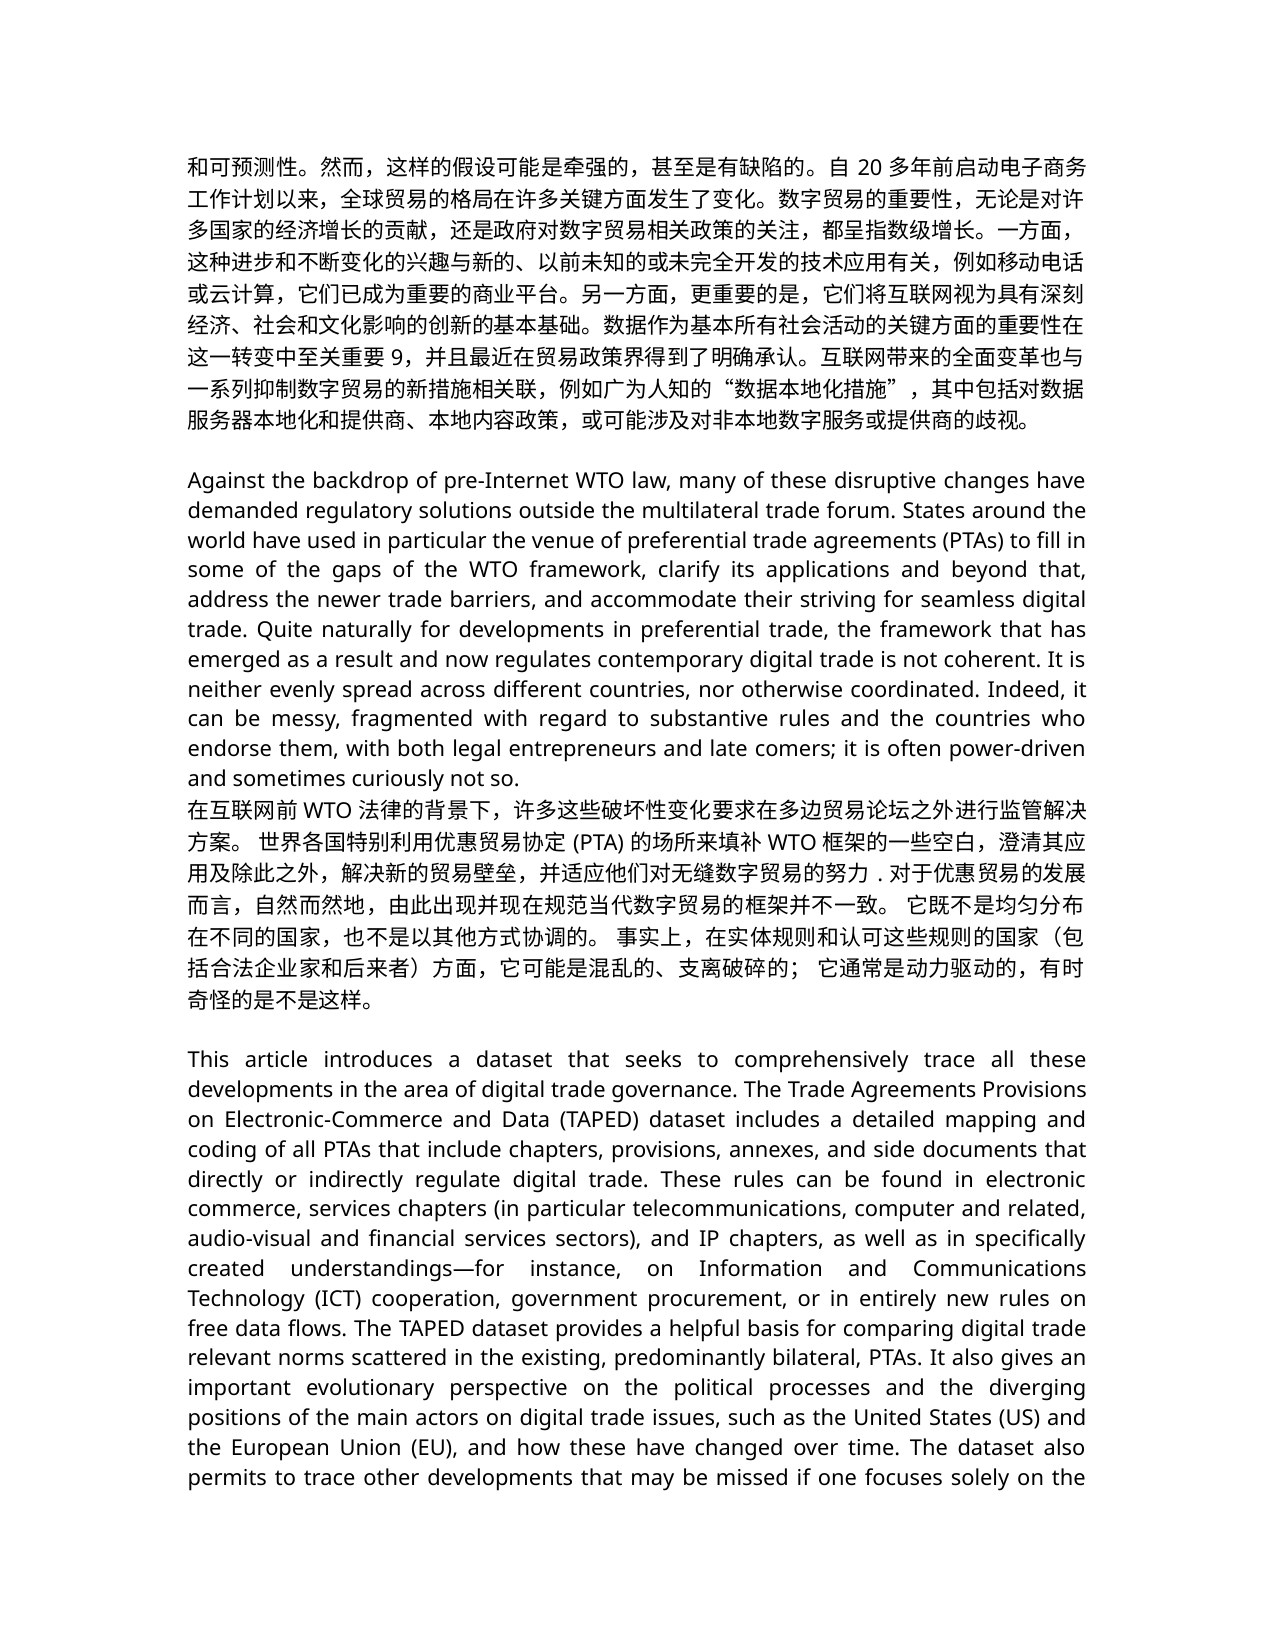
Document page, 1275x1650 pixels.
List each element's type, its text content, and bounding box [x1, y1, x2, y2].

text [187, 150, 1087, 435]
text 在互联网前 WTO 法律的背景下，许多这些破坏性变化要求在多边贸易论坛之外进行监管解决方案。 世界各国特别利用优惠贸易协定 (PTA) 的场所来填补 WTO 框架的一些空白，澄清其应用及除此之外，解决新的贸易壁垒，并适应他们对无缝数字贸易的努力 . 对于优惠贸易的发展而言，自然而然地，由此出现并现在规范当代数字贸易的框架并不一致。 它既不是均匀分布在不同的国家，也不是以其他方式协调的。 事实上，在实体规则和认可这些规则的国家（包括合法企业家和后来者）方面，它可能是混乱的、支离破碎的； 它通常是动力驱动的，有时奇怪的是不是这样。 [187, 793, 1087, 1015]
text Against the backdrop of pre-Internet WTO law, many of these disruptive changes have demanded regulatory solutions outside the multilateral trade forum. States around the world have used in particular the venue of preferential trade agreements (PTAs) to fill in some of the gaps of the WTO framework, clarify its applications and beyond that, address the newer trade barriers, and accommodate their striving for seamless digital trade. Quite naturally for developments in preferential trade, the framework that has emerged as a result and now regulates contemporary digital trade is not coherent. It is neither evenly spread across different countries, nor otherwise coordinated. Indeed, it can be messy, fragmented with regard to substantive rules and the countries who endorse them, with both legal entrepreneurs and late comers; it is often power-driven and sometimes curiously not so. [187, 465, 1087, 793]
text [187, 1044, 1087, 1491]
